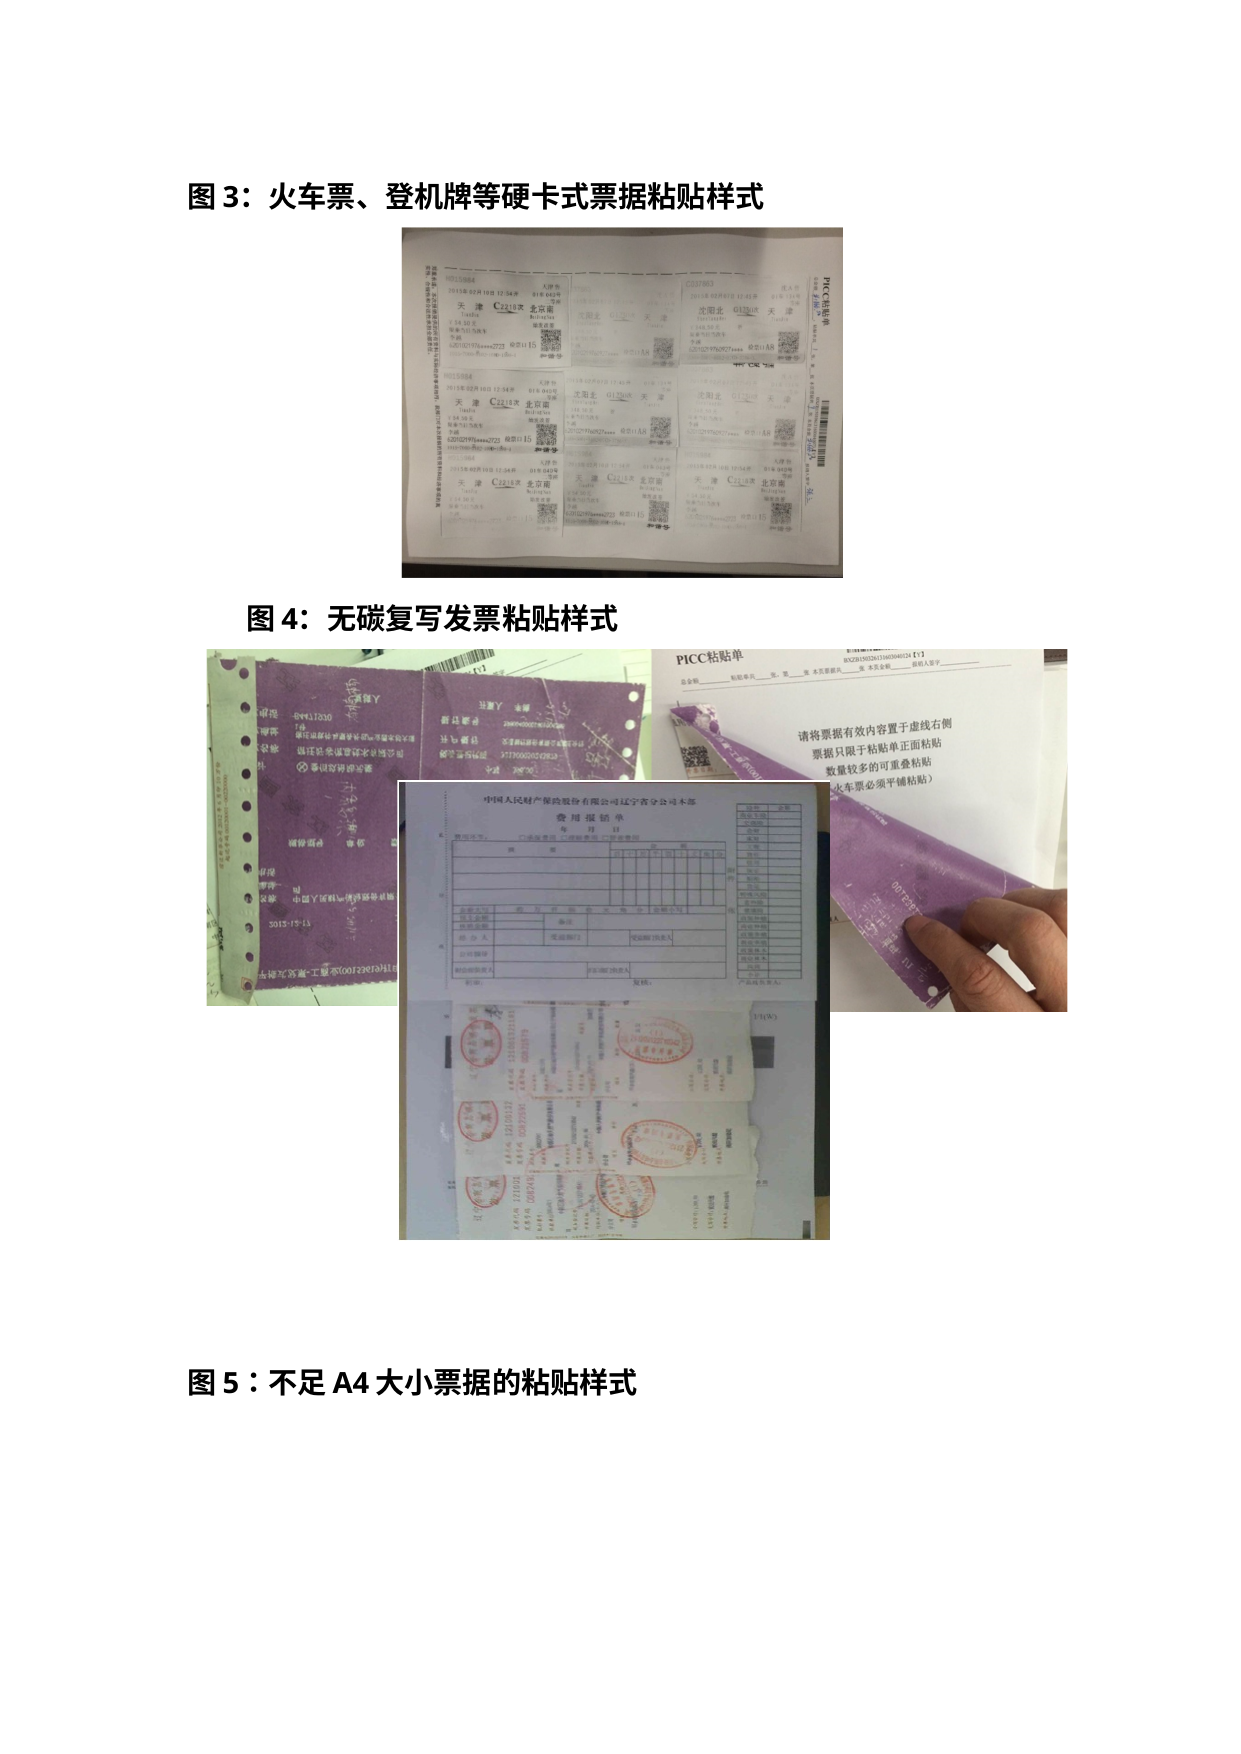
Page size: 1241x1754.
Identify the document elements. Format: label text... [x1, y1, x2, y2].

picture [206, 649, 1068, 1241]
text 图4：无碳复写发票粘贴样式 [187, 584, 1053, 649]
picture [402, 228, 842, 577]
text 图3：火车票、登机牌等硬卡式票据粘贴样式 [187, 162, 1053, 227]
